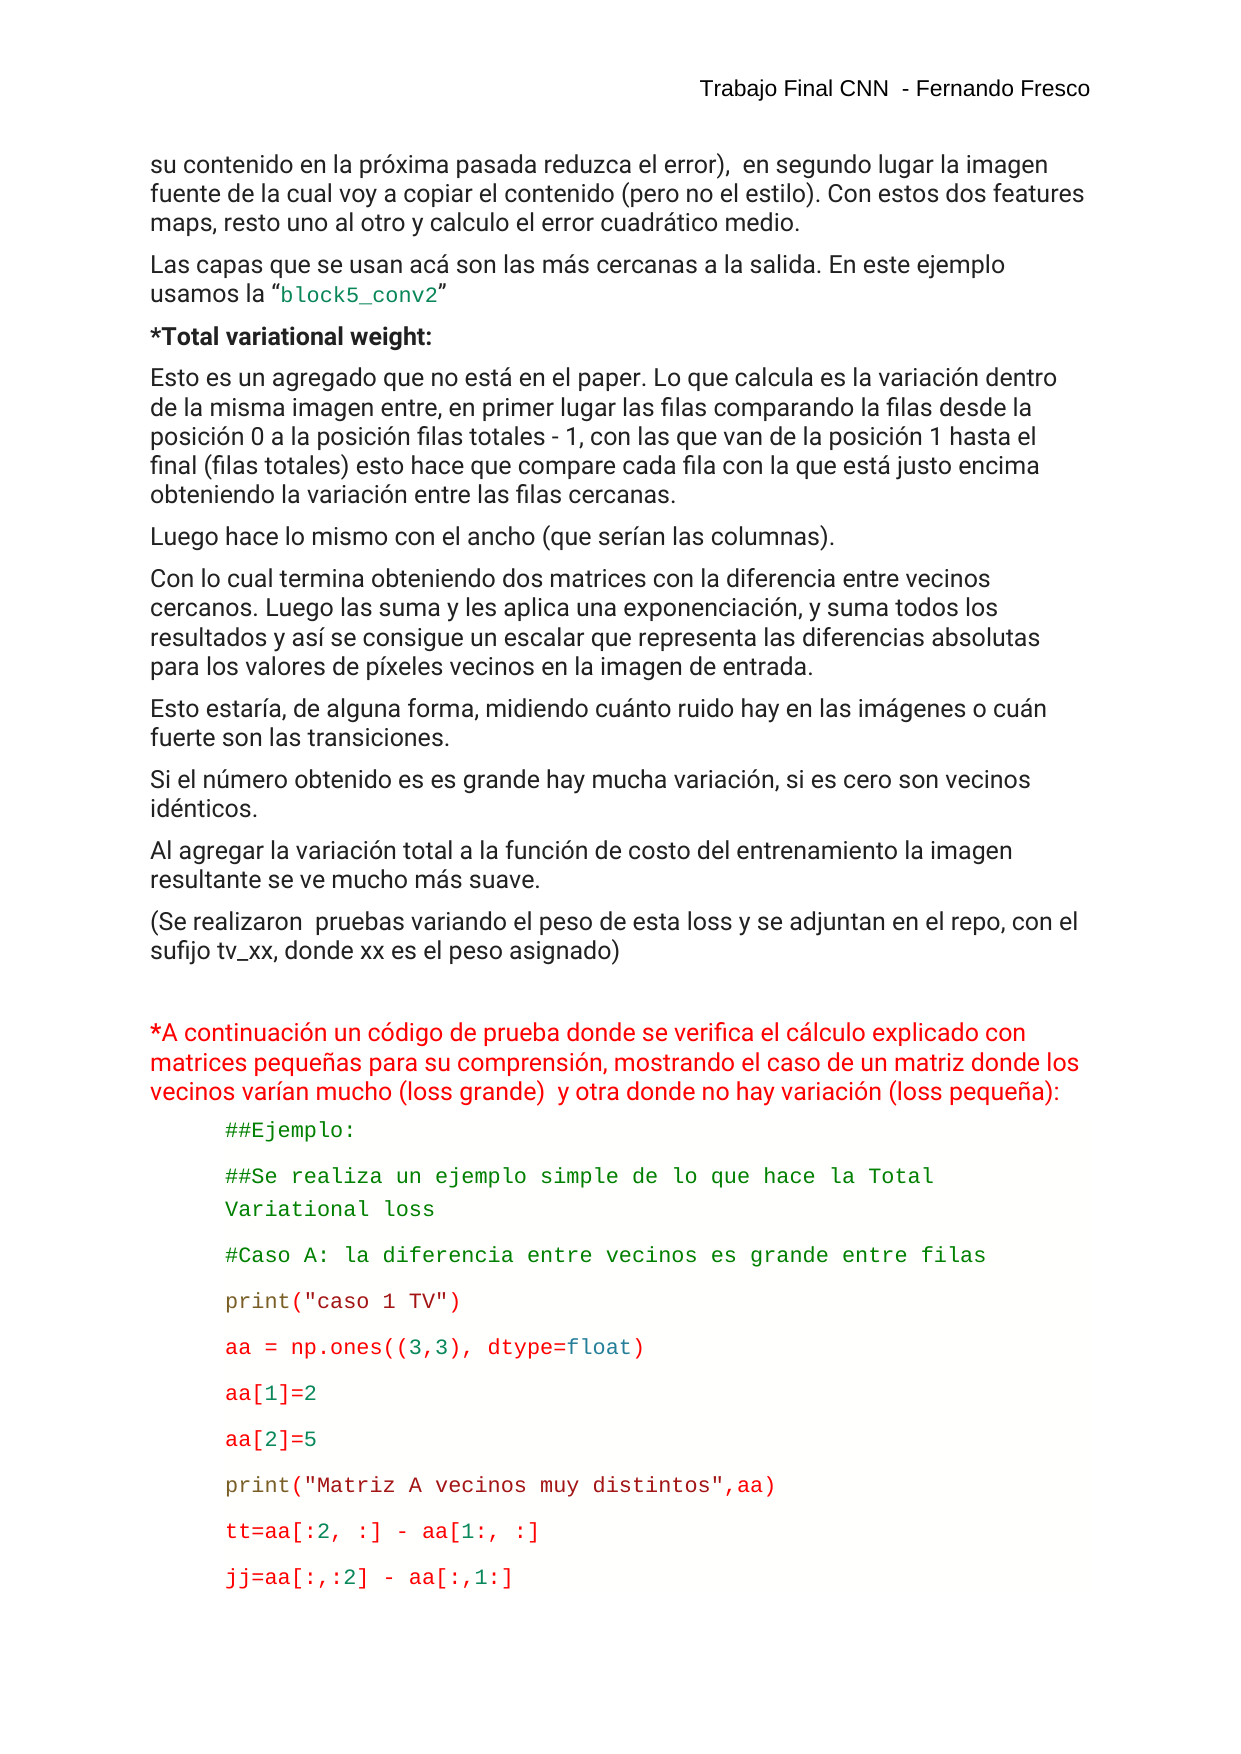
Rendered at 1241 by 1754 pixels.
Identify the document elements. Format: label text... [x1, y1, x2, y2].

text *Total variational weight: [150, 322, 1090, 351]
text jj=aa[:,:2] - aa[:,1:] [225, 1566, 1090, 1591]
text #Caso A: la diferencia entre vecinos es grande entre filas [225, 1244, 1090, 1269]
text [150, 150, 1090, 238]
text print("Matriz A vecinos muy distintos",aa) [225, 1474, 1090, 1499]
text Luego hace lo mismo con el ancho (que serían las columnas). [150, 522, 1090, 552]
text ##Se realiza un ejemplo simple de lo que hace la Total Variational loss [225, 1165, 1090, 1223]
text *A continuación un código de prueba donde se verifica el cálculo explicado con matrices pequeñas para su comprensión, mostrando el caso de un matriz donde los vecinos varían mucho (loss grande) y otra donde no hay variación (loss pequeña): [150, 1019, 1090, 1106]
text Esto es un agregado que no está en el paper. Lo que calcula es la variación dentro de la misma imagen entre, en primer lugar las filas comparando la filas desde la posición 0 a la posición filas totales - 1, con las que van de la posición 1 hasta el final (filas totales) esto hace que compare cada fila con la que está justo encima obteniendo la variación entre las filas cercanas. [150, 364, 1090, 510]
text Al agregar la variación total a la función de costo del entrenamiento la imagen resultante se ve mucho más suave. [150, 836, 1090, 894]
text aa = np.ones((3,3), dtype=float) [225, 1336, 1090, 1361]
text ##Ejemplo: [225, 1119, 1090, 1144]
text (Se realizaron pruebas variando el peso de esta loss y se adjuntan en el repo, con el sufijo tv_xx, donde xx es el peso asignado) [150, 907, 1090, 966]
text aa[2]=5 [225, 1428, 1090, 1453]
text Esto estaría, de alguna forma, midiendo cuánto ruido hay en las imágenes o cuán fuerte son las transiciones. [150, 694, 1090, 752]
text aa[1]=2 [225, 1382, 1090, 1407]
text Las capas que se usan acá son las más cercanas a la salida. En este ejemplo usamos la “block5_conv2” [150, 250, 1090, 309]
text print("caso 1 TV") [225, 1290, 1090, 1315]
text Con lo cual termina obteniendo dos matrices con la diferencia entre vecinos cercanos. Luego las suma y les aplica una exponenciación, y suma todos los resultados y así se consigue un escalar que representa las diferencias absolutas para los valores de píxeles vecinos en la imagen de entrada. [150, 564, 1090, 681]
text tt=aa[:2, :] - aa[1:, :] [225, 1520, 1090, 1545]
text Si el número obtenido es es grande hay mucha variación, si es cero son vecinos idénticos. [150, 765, 1090, 823]
